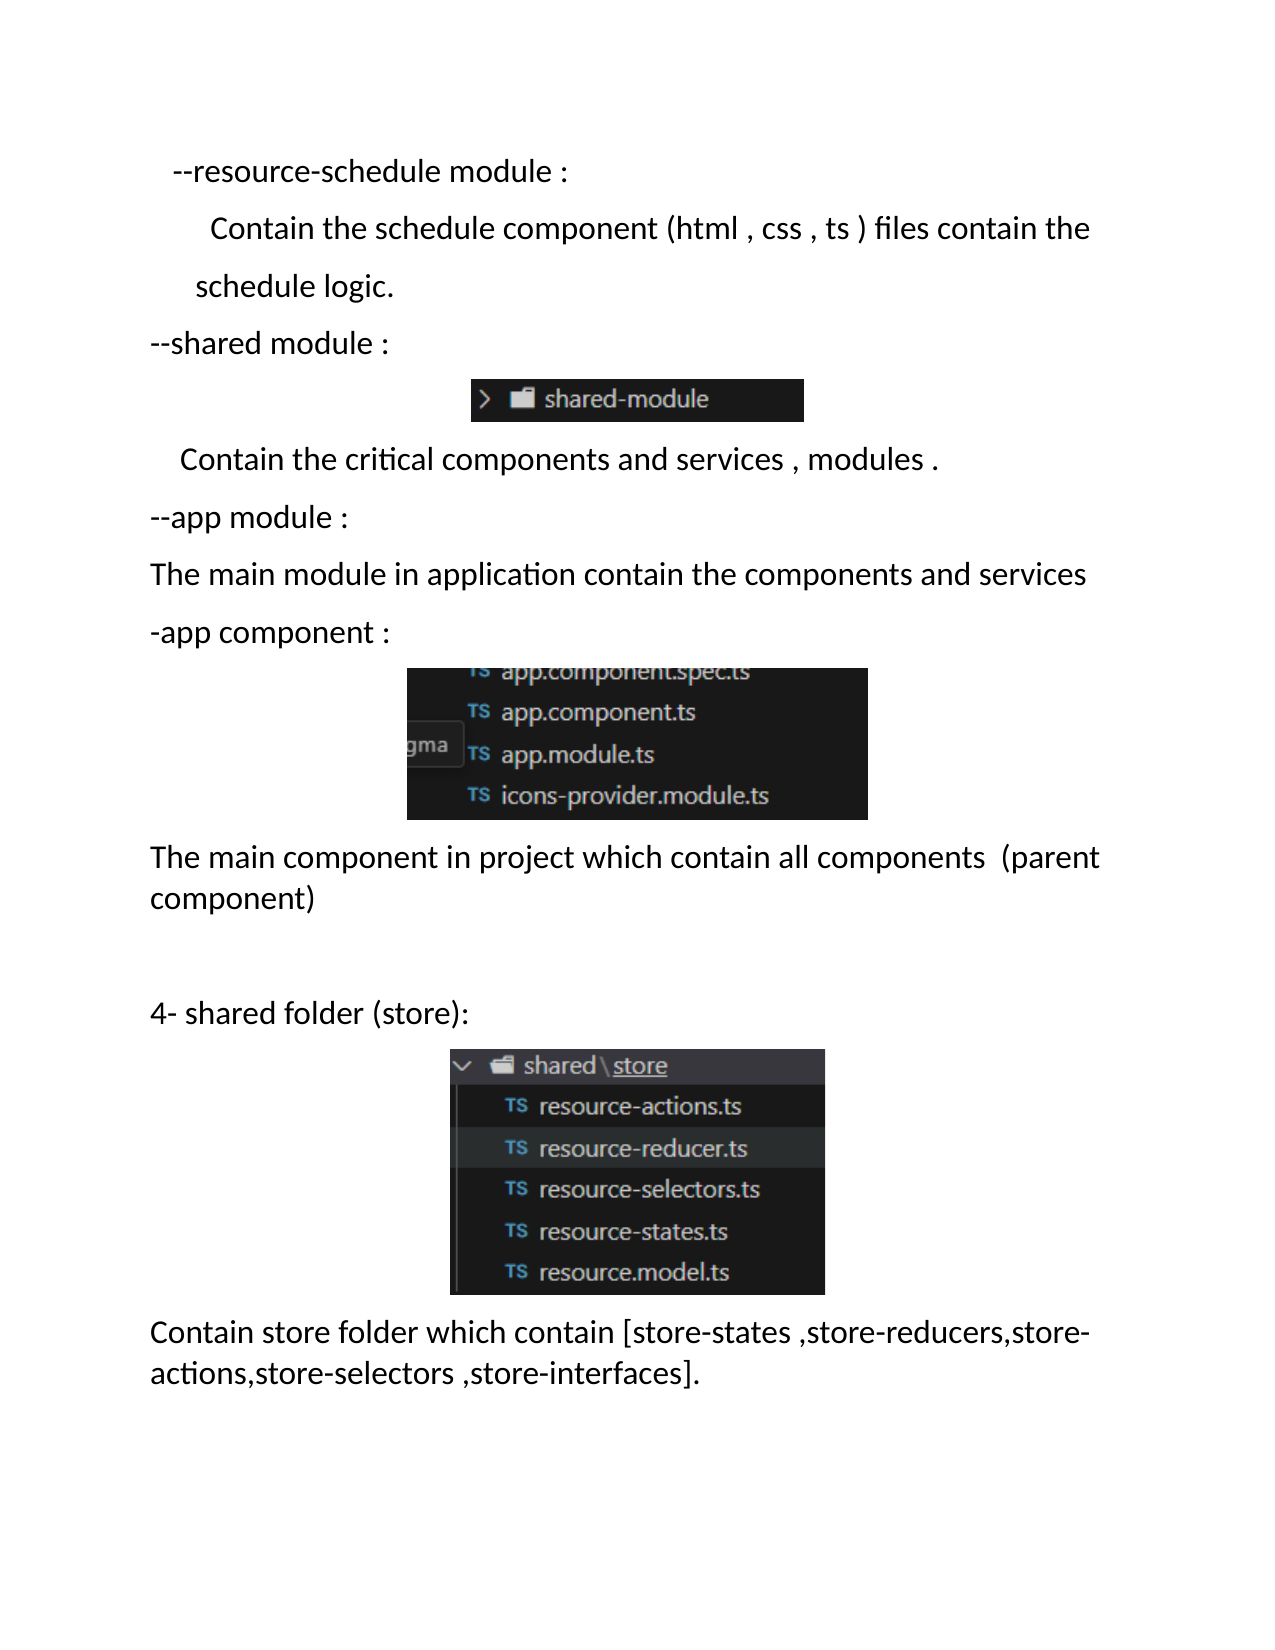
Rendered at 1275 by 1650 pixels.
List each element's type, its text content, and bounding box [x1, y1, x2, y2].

text The main module in application contain the components and services [150, 553, 1125, 594]
text 4- shared folder (store): [150, 992, 1125, 1032]
picture [471, 379, 804, 422]
text -app component : [150, 611, 1125, 651]
text --app module : [150, 496, 1125, 537]
text The main component in project which contain all components (parent component) [150, 836, 1125, 918]
text --shared module : [150, 322, 1125, 363]
picture [407, 668, 868, 820]
text Contain the critical components and services , modules . [150, 438, 1125, 479]
text schedule logic. [150, 265, 1125, 306]
text Contain store folder which contain [store-states ,store-reducers,store-actions,store-selectors ,store-interfaces]. [150, 1311, 1125, 1393]
picture [450, 1049, 826, 1295]
text Contain the schedule component (html , css , ts ) files contain the [150, 207, 1125, 248]
text --resource-schedule module : [150, 150, 1125, 191]
